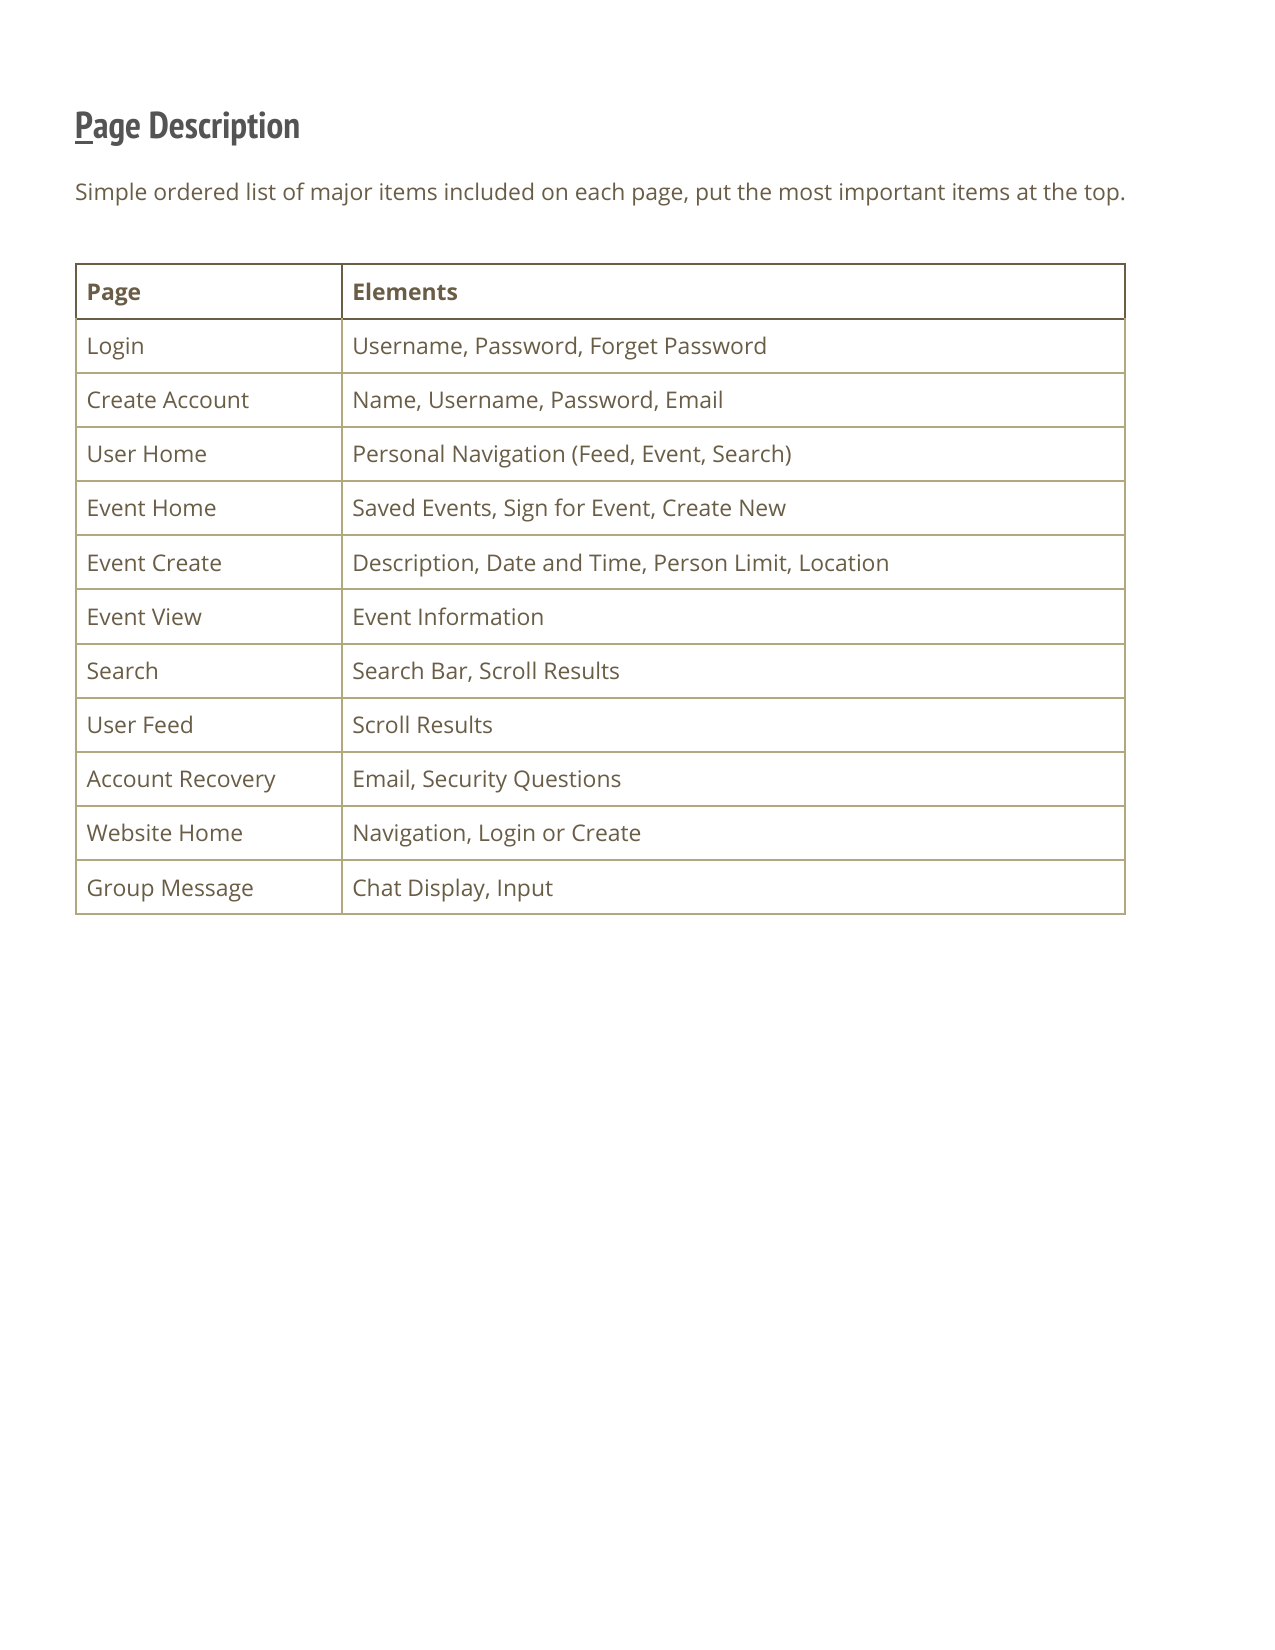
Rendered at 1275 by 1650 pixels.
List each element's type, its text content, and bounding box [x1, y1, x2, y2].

table_cell Account Recovery [77, 753, 341, 805]
table_cell Search Bar, Scroll Results [343, 645, 1124, 697]
table_cell Saved Events, Sign for Event, Create New [343, 482, 1124, 534]
table_cell Event View [77, 590, 341, 642]
table_cell Description, Date and Time, Person Limit, Location [343, 536, 1124, 588]
table_cell Scroll Results [343, 699, 1124, 751]
table_header Elements [343, 265, 1124, 317]
table_cell Website Home [77, 807, 341, 859]
table_cell Personal Navigation (Feed, Event, Search) [343, 428, 1124, 480]
table_cell User Feed [77, 699, 341, 751]
table_cell Event Create [77, 536, 341, 588]
table_cell Email, Security Questions [343, 753, 1124, 805]
table_cell User Home [77, 428, 341, 480]
subtitle Page Description [75, 100, 1200, 149]
table_cell Search [77, 645, 341, 697]
table_cell Chat Display, Input [343, 861, 1124, 913]
table_cell Login [77, 320, 341, 372]
table_cell Navigation, Login or Create [343, 807, 1124, 859]
text Simple ordered list of major items included on each page, put the most important items at the top. [75, 176, 1200, 207]
table_cell Name, Username, Password, Email [343, 374, 1124, 426]
table_header Page [77, 265, 341, 317]
table_cell Username, Password, Forget Password [343, 320, 1124, 372]
table_cell Group Message [77, 861, 341, 913]
table_cell Event Information [343, 590, 1124, 642]
table_cell Event Home [77, 482, 341, 534]
table_cell Create Account [77, 374, 341, 426]
